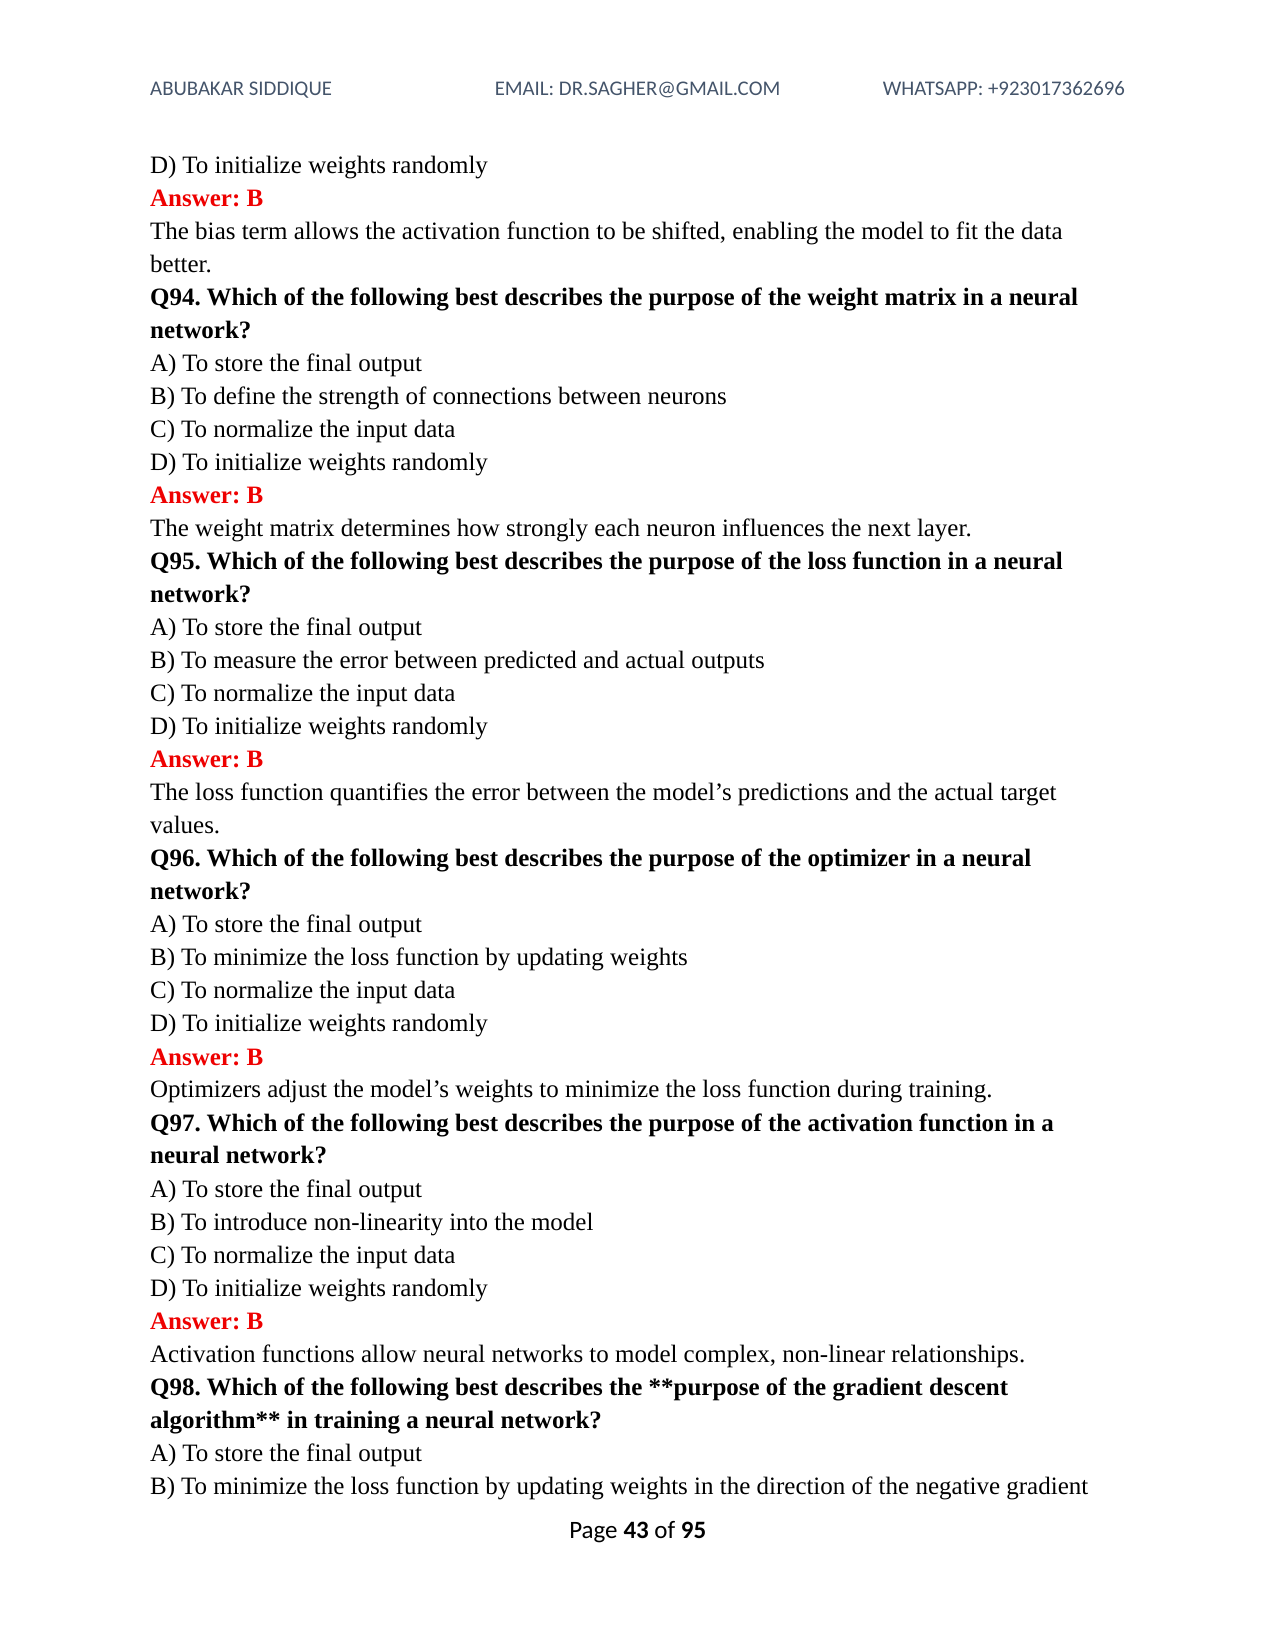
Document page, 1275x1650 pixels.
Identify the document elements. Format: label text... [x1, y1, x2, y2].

text B) To minimize the loss function by updating weights in the direction of the negative gradient [150, 1471, 1125, 1499]
text Optimizers adjust the model’s weights to minimize the loss function during training. [150, 1074, 1125, 1103]
text Q98. Which of the following best describes the **purpose of the gradient descent algorithm** in training a neural network? [150, 1372, 1125, 1433]
text Answer: B [150, 1042, 1125, 1070]
text C) To normalize the input data [150, 976, 1125, 1004]
text B) To define the strength of connections between neurons [150, 381, 1125, 410]
text A) To store the final output [150, 1174, 1125, 1202]
text Q97. Which of the following best describes the purpose of the activation function in a neural network? [150, 1108, 1125, 1169]
text Answer: B [150, 183, 1125, 212]
text Answer: B [150, 744, 1125, 773]
text C) To normalize the input data [150, 414, 1125, 443]
text C) To normalize the input data [150, 678, 1125, 707]
text The bias term allows the activation function to be shifted, enabling the model to fit the data better. [150, 216, 1125, 278]
text B) To introduce non-linearity into the model [150, 1207, 1125, 1235]
text D) To initialize weights randomly [150, 150, 1125, 179]
text The loss function quantifies the error between the model’s predictions and the actual target values. [150, 777, 1125, 839]
text Answer: B [150, 480, 1125, 509]
text The weight matrix determines how strongly each neuron influences the next layer. [150, 513, 1125, 542]
text A) To store the final output [150, 1438, 1125, 1467]
text A) To store the final output [150, 348, 1125, 377]
text Activation functions allow neural networks to model complex, non-linear relationships. [150, 1339, 1125, 1367]
text D) To initialize weights randomly [150, 1273, 1125, 1301]
text A) To store the final output [150, 909, 1125, 938]
text A) To store the final output [150, 612, 1125, 641]
text Q95. Which of the following best describes the purpose of the loss function in a neural network? [150, 546, 1125, 608]
text D) To initialize weights randomly [150, 447, 1125, 476]
text Q96. Which of the following best describes the purpose of the optimizer in a neural network? [150, 843, 1125, 905]
text D) To initialize weights randomly [150, 711, 1125, 740]
text D) To initialize weights randomly [150, 1008, 1125, 1037]
text Answer: B [150, 1306, 1125, 1334]
text B) To measure the error between predicted and actual outputs [150, 645, 1125, 674]
text B) To minimize the loss function by updating weights [150, 942, 1125, 971]
text Q94. Which of the following best describes the purpose of the weight matrix in a neural network? [150, 282, 1125, 344]
text C) To normalize the input data [150, 1240, 1125, 1268]
